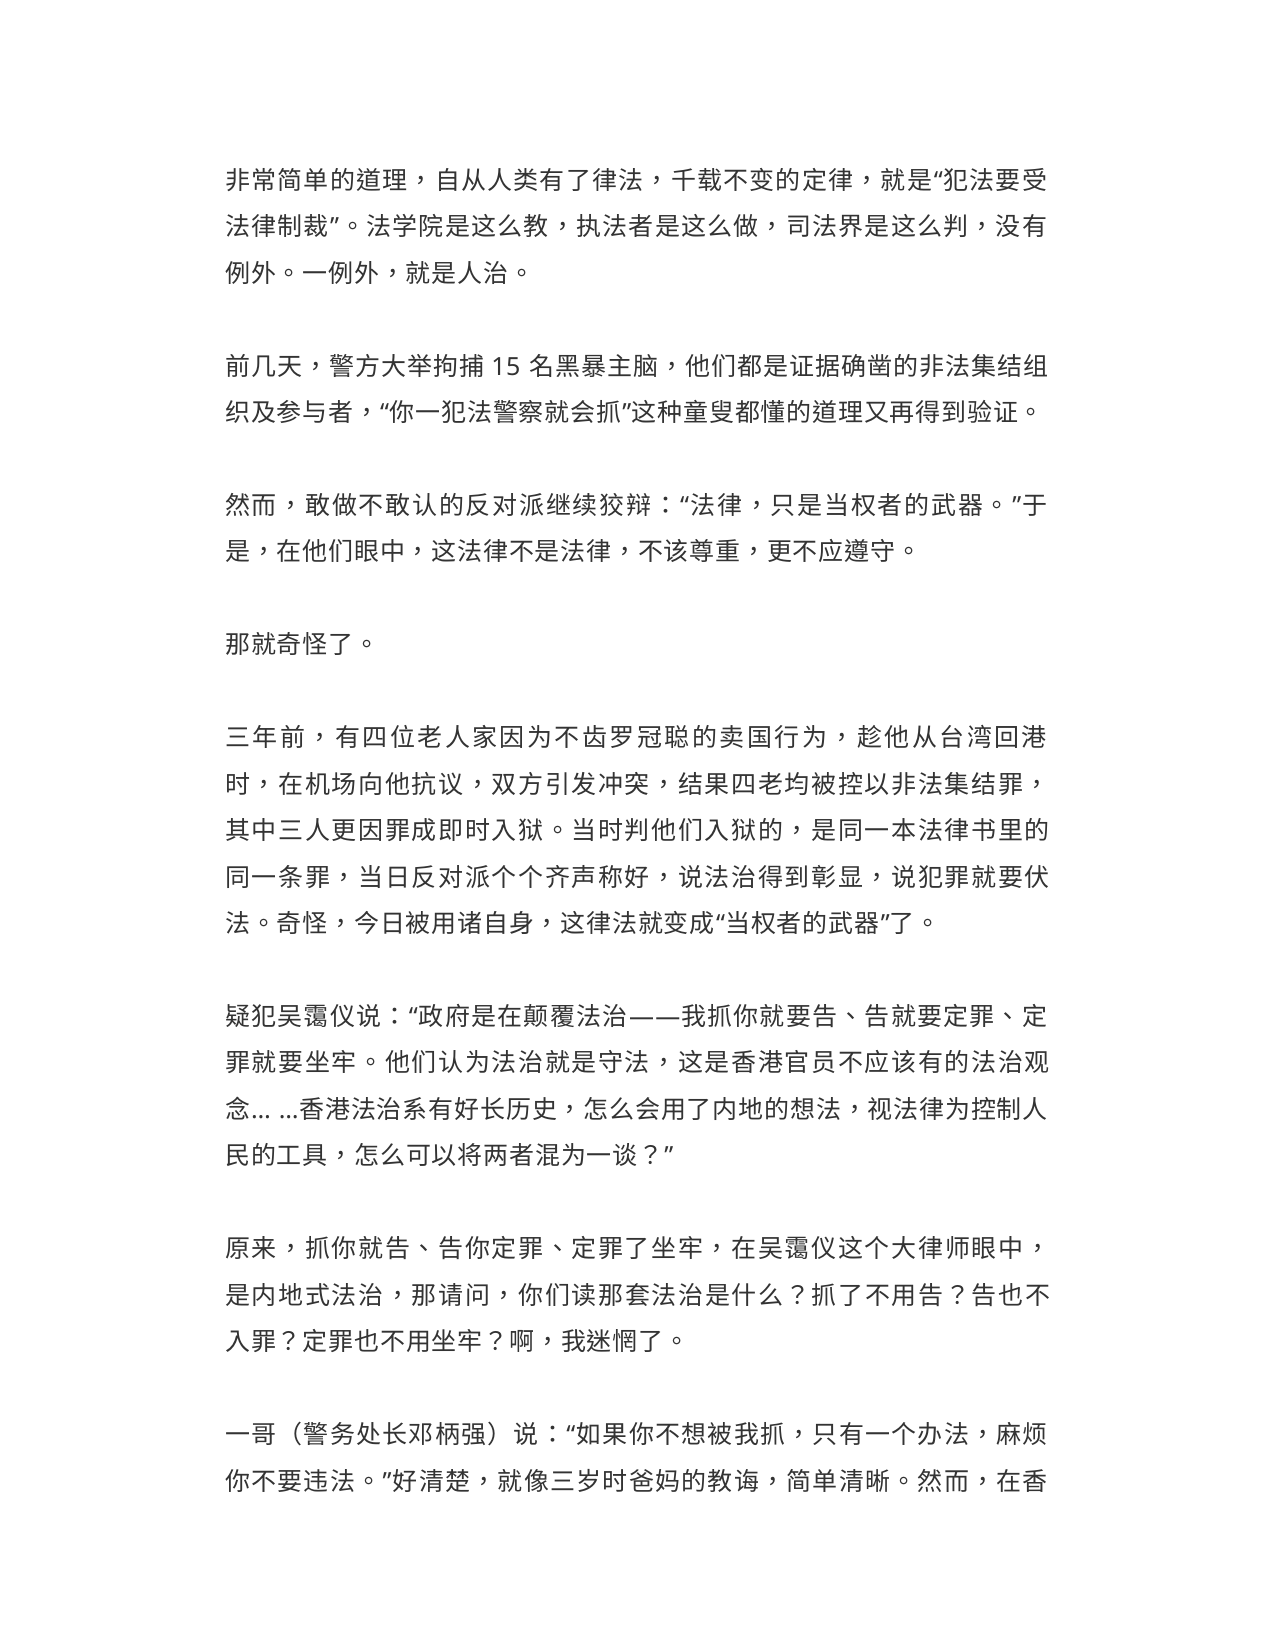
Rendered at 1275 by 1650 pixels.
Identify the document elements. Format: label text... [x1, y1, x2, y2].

text 前几天，警方大举拘捕15 名黑暴主脑，他们都是证据确凿的非法集结组织及参与者，“你一犯法警察就会抓”这种童叟都懂的道理又再得到验证。 [225, 336, 1050, 429]
text 然而，敢做不敢认的反对派继续狡辩：“法律，只是当权者的武器。”于是，在他们眼中，这法律不是法律，不该尊重，更不应遵守。 [225, 475, 1050, 568]
text 非常简单的道理，自从人类有了律法，千载不变的定律，就是“犯法要受法律制裁”。法学院是这么教，执法者是这么做，司法界是这么判，没有例外。一例外，就是人治。 [225, 150, 1050, 289]
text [225, 1404, 1050, 1497]
text 疑犯吴霭仪说：“政府是在颠覆法治——我抓你就要告、告就要定罪、定罪就要坐牢。他们认为法治就是守法，这是香港官员不应该有的法治观念… …香港法治系有好长历史，怎么会用了内地的想法，视法律为控制人民的工具，怎么可以将两者混为一谈？” [225, 986, 1050, 1172]
text 三年前，有四位老人家因为不齿罗冠聪的卖国行为，趁他从台湾回港时，在机场向他抗议，双方引发冲突，结果四老均被控以非法集结罪，其中三人更因罪成即时入狱。当时判他们入狱的，是同一本法律书里的同一条罪，当日反对派个个齐声称好，说法治得到彰显，说犯罪就要伏法。奇怪，今日被用诸自身，这律法就变成“当权者的武器”了。 [225, 707, 1050, 940]
text 那就奇怪了。 [225, 614, 1050, 661]
text 原来，抓你就告、告你定罪、定罪了坐牢，在吴霭仪这个大律师眼中，是内地式法治，那请问，你们读那套法治是什么？抓了不用告？告也不入罪？定罪也不用坐牢？啊，我迷惘了。 [225, 1218, 1050, 1358]
